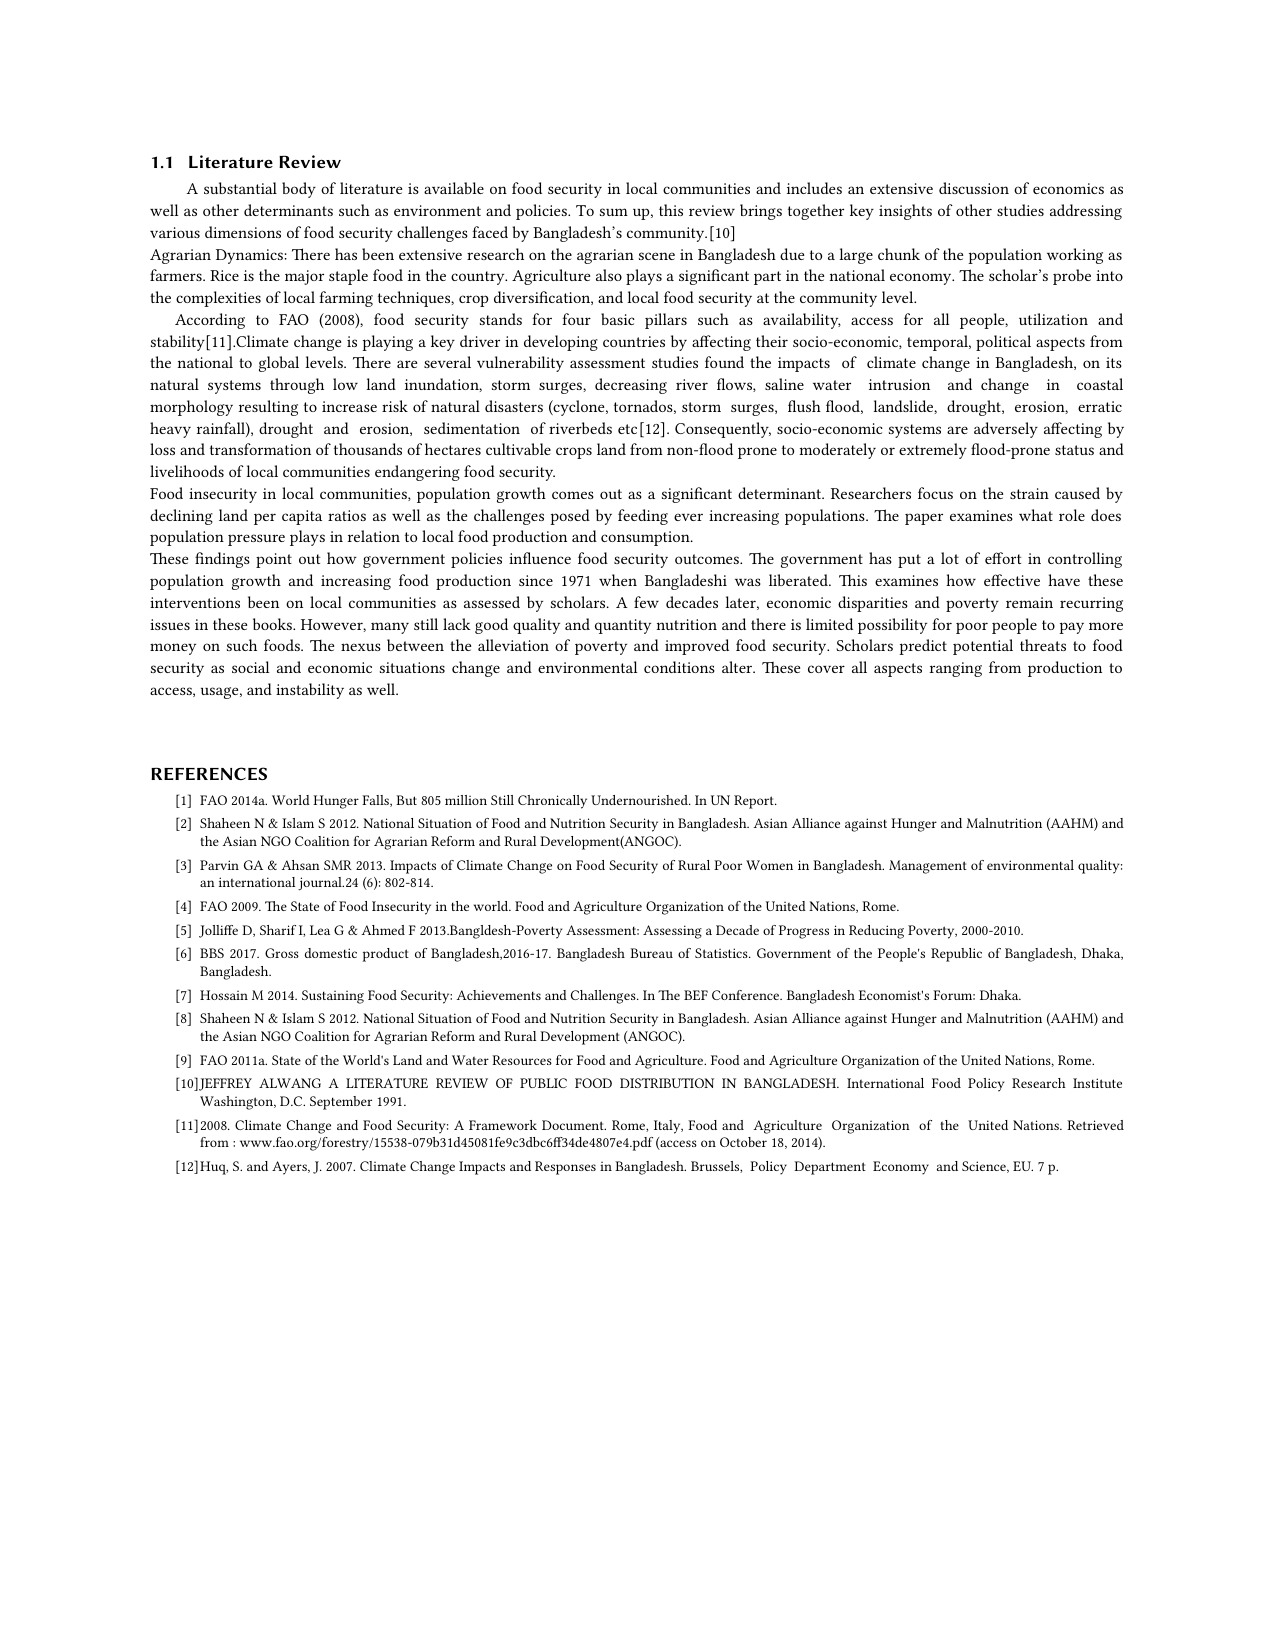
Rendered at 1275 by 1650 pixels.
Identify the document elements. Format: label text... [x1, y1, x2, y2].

text FAO 2011a. State of the World's Land and Water Resources for Food and Agriculture. Food and Agriculture Organization of the United Nations, Rome. [175, 1051, 1125, 1069]
text REFERENCES [150, 762, 1125, 785]
text According to FAO (2008), food security stands for four basic pillars such as availability, access for all people, utilization and stability[11].Climate change is playing a key driver in developing countries by affecting their socio-economic, temporal, political aspects from the national to global levels. There are several vulnerability assessment studies found the impacts of climate change in Bangladesh, on its natural systems through low land inundation, storm surges, decreasing river flows, saline water intrusion and change in coastal morphology resulting to increase risk of natural disasters (cyclone, tornados, storm surges, flush flood, landslide, drought, erosion, erratic heavy rainfall), drought and erosion, sedimentation of riverbeds etc[12]. Consequently, socio-economic systems are adversely affecting by loss and transformation of thousands of hectares cultivable crops land from non-flood prone to moderately or extremely flood-prone status and livelihoods of local communities endangering food security. [150, 310, 1125, 482]
text JEFFREY ALWANG A LITERATURE REVIEW OF PUBLIC FOOD DISTRIBUTION IN BANGLADESH. International Food Policy Research Institute Washington, D.C. September 1991. [175, 1075, 1125, 1110]
text Parvin GA & Ahsan SMR 2013. Impacts of Climate Change on Food Security of Rural Poor Women in Bangladesh. Management of environmental quality: an international journal.24 (6): 802-814. [175, 856, 1125, 891]
text 2008. Climate Change and Food Security: A Framework Document. Rome, Italy, Food and Agriculture Organization of the United Nations. Retrieved from : www.fao.org/forestry/15538-079b31d45081fe9c3dbc6ff34de4807e4.pdf (access on October 18, 2014). [175, 1116, 1125, 1151]
text FAO 2009. The State of Food Insecurity in the world. Food and Agriculture Organization of the United Nations, Rome. [175, 897, 1125, 915]
text Literature Review [150, 150, 1125, 173]
text BBS 2017. Gross domestic product of Bangladesh,2016-17. Bangladesh Bureau of Statistics. Government of the People's Republic of Bangladesh, Dhaka, Bangladesh. [175, 945, 1125, 980]
text Shaheen N & Islam S 2012. National Situation of Food and Nutrition Security in Bangladesh. Asian Alliance against Hunger and Malnutrition (AAHM) and the Asian NGO Coalition for Agrarian Reform and Rural Development (ANGOC). [175, 1010, 1125, 1045]
text Agrarian Dynamics: There has been extensive research on the agrarian scene in Bangladesh due to a large chunk of the population working as farmers. Rice is the major staple food in the country. Agriculture also plays a significant part in the national economy. The scholar’s probe into the complexities of local farming techniques, crop diversification, and local food security at the community level. [150, 245, 1125, 307]
text FAO 2014a. World Hunger Falls, But 805 million Still Chronically Undernourished. In UN Report. [175, 791, 1125, 809]
text Food insecurity in local communities, population growth comes out as a significant determinant. Researchers focus on the strain caused by declining land per capita ratios as well as the challenges posed by feeding ever increasing populations. The paper examines what role does population pressure plays in relation to local food production and consumption. [150, 484, 1125, 547]
text These findings point out how government policies influence food security outcomes. The government has put a lot of effort in controlling population growth and increasing food production since 1971 when Bangladeshi was liberated. This examines how effective have these interventions been on local communities as assessed by scholars. A few decades later, economic disparities and poverty remain recurring issues in these books. However, many still lack good quality and quantity nutrition and there is limited possibility for poor people to pay more money on such foods. The nexus between the alleviation of poverty and improved food security. Scholars predict potential threats to food security as social and economic situations change and environmental conditions alter. These cover all aspects ranging from production to access, usage, and instability as well. [150, 550, 1125, 699]
text Huq, S. and Ayers, J. 2007. Climate Change Impacts and Responses in Bangladesh. Brussels, Policy Department Economy and Science, EU. 7 p. [175, 1157, 1125, 1175]
text Jolliffe D, Sharif I, Lea G & Ahmed F 2013.Bangldesh-Poverty Assessment: Assessing a Decade of Progress in Reducing Poverty, 2000-2010. [175, 921, 1125, 939]
text Hossain M 2014. Sustaining Food Security: Achievements and Challenges. In The BEF Conference. Bangladesh Economist's Forum: Dhaka. [175, 986, 1125, 1004]
text Shaheen N & Islam S 2012. National Situation of Food and Nutrition Security in Bangladesh. Asian Alliance against Hunger and Malnutrition (AAHM) and the Asian NGO Coalition for Agrarian Reform and Rural Development(ANGOC). [175, 815, 1125, 850]
text A substantial body of literature is available on food security in local communities and includes an extensive discussion of economics as well as other determinants such as environment and policies. To sum up, this review brings together key insights of other studies addressing various dimensions of food security challenges faced by Bangladesh’s community.[10] [150, 180, 1125, 242]
